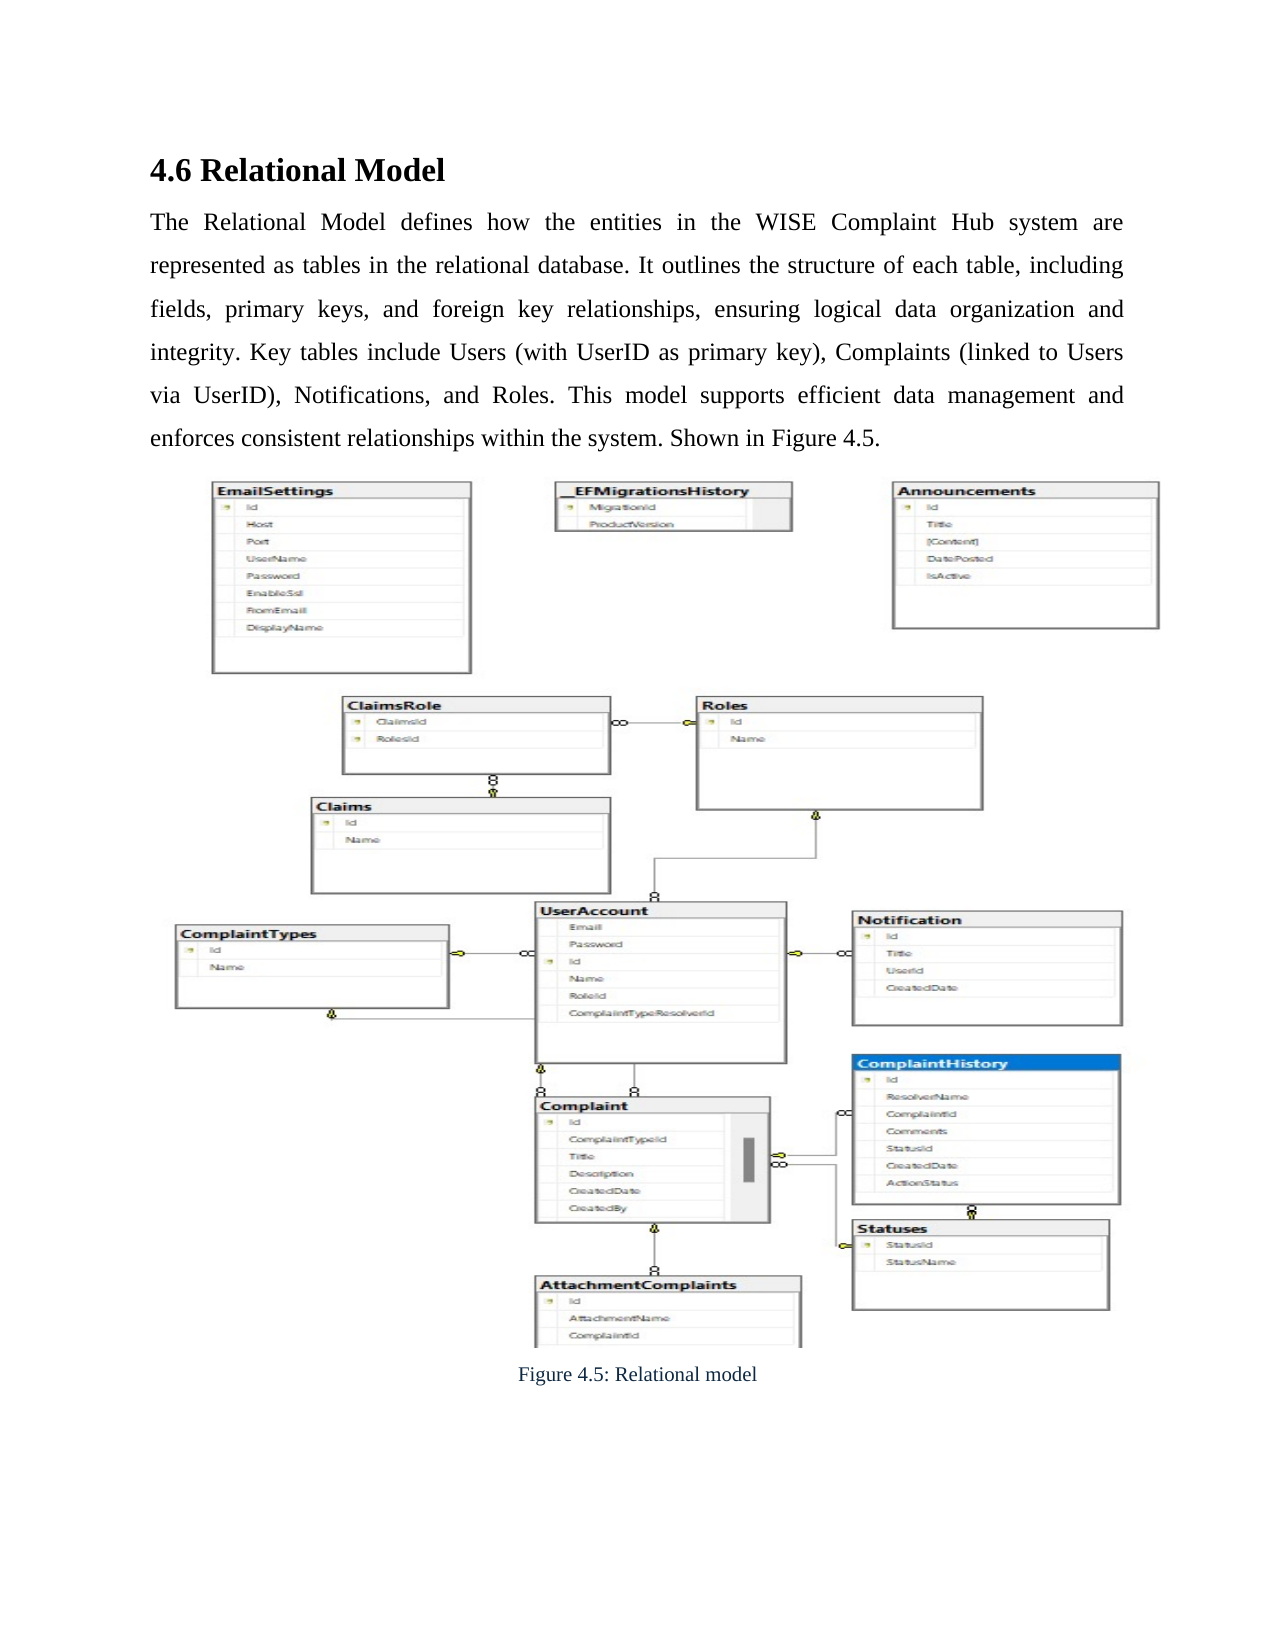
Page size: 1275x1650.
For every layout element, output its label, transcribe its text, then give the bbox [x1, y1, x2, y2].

text 4.6 Relational Model [150, 150, 1125, 188]
text Figure 4.5: Relational model [150, 1362, 1125, 1386]
text The Relational Model defines how the entities in the WISE Complaint Hub system are represented as tables in the relational database. It outlines the structure of each table, including fields, primary keys, and foreign key relationships, ensuring logical data organization and integrity. Key tables include Users (with UserID as primary key), Complaints (linked to Users via UserID), Notifications, and Roles. This model supports efficient data management and enforces consistent relationships within the system. Shown in Figure 4.5. [150, 207, 1125, 452]
picture [150, 466, 1209, 1348]
